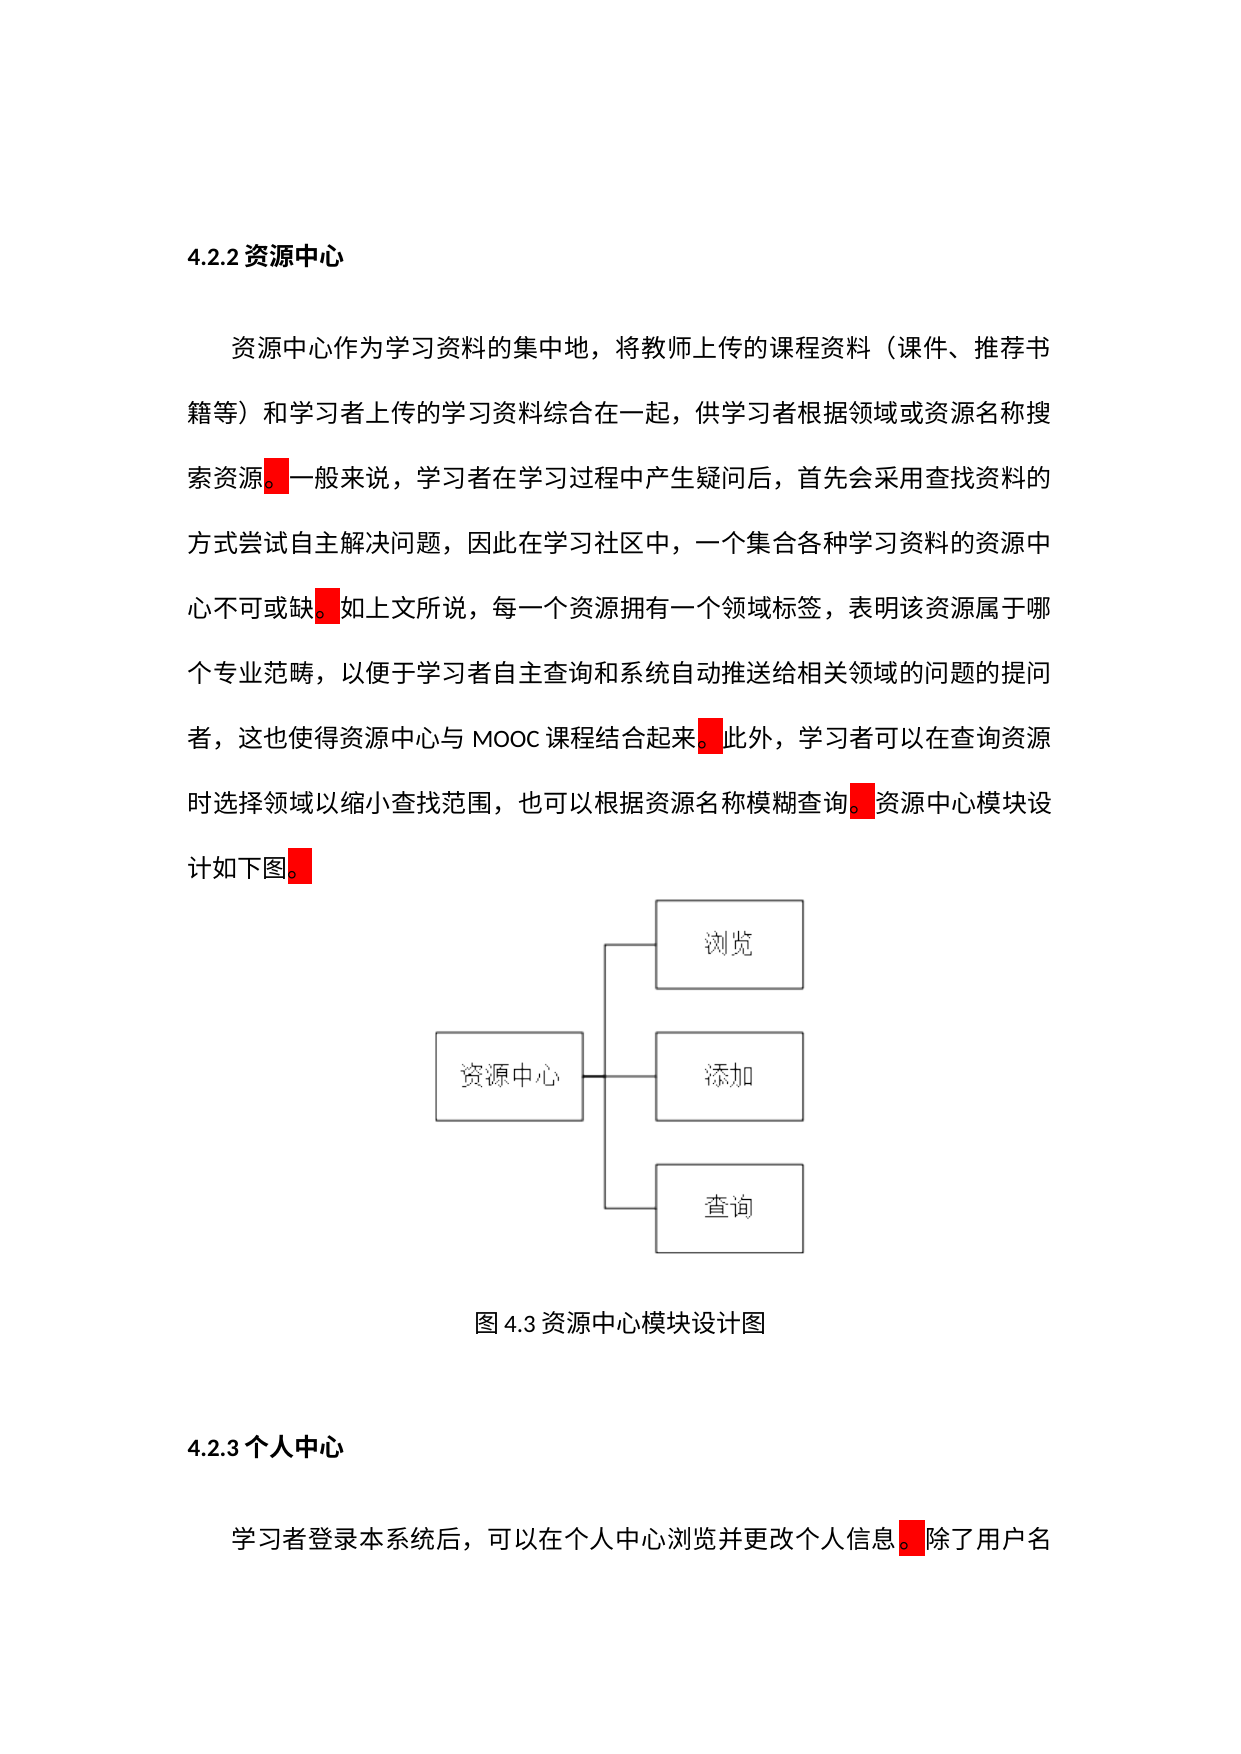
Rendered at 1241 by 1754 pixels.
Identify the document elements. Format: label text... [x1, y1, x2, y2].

text 资源中心作为学习资料的集中地，将教师上传的课程资料（课件、推荐书籍等）和学习者上传的学习资料综合在一起，供学习者根据领域或资源名称搜索资源。一般来说，学习者在学习过程中产生疑问后，首先会采用查找资料的方式尝试自主解决问题，因此在学习社区中，一个集合各种学习资料的资源中心不可或缺。如上文所说，每一个资源拥有一个领域标签，表明该资源属于哪个专业范畴，以便于学习者自主查询和系统自动推送给相关领域的问题的提问者，这也使得资源中心与MOOC课程结合起来。此外，学习者可以在查询资源时选择领域以缩小查找范围，也可以根据资源名称模糊查询。资源中心模块设计如下图。 [187, 314, 1053, 899]
subtitle 4.2.3 个人中心 [187, 1413, 1053, 1478]
text 图4.3 资源中心模块设计图 [187, 1289, 1053, 1354]
subtitle 4.2.2 资源中心 [187, 222, 1053, 287]
picture [434, 898, 807, 1257]
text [187, 1505, 1053, 1570]
